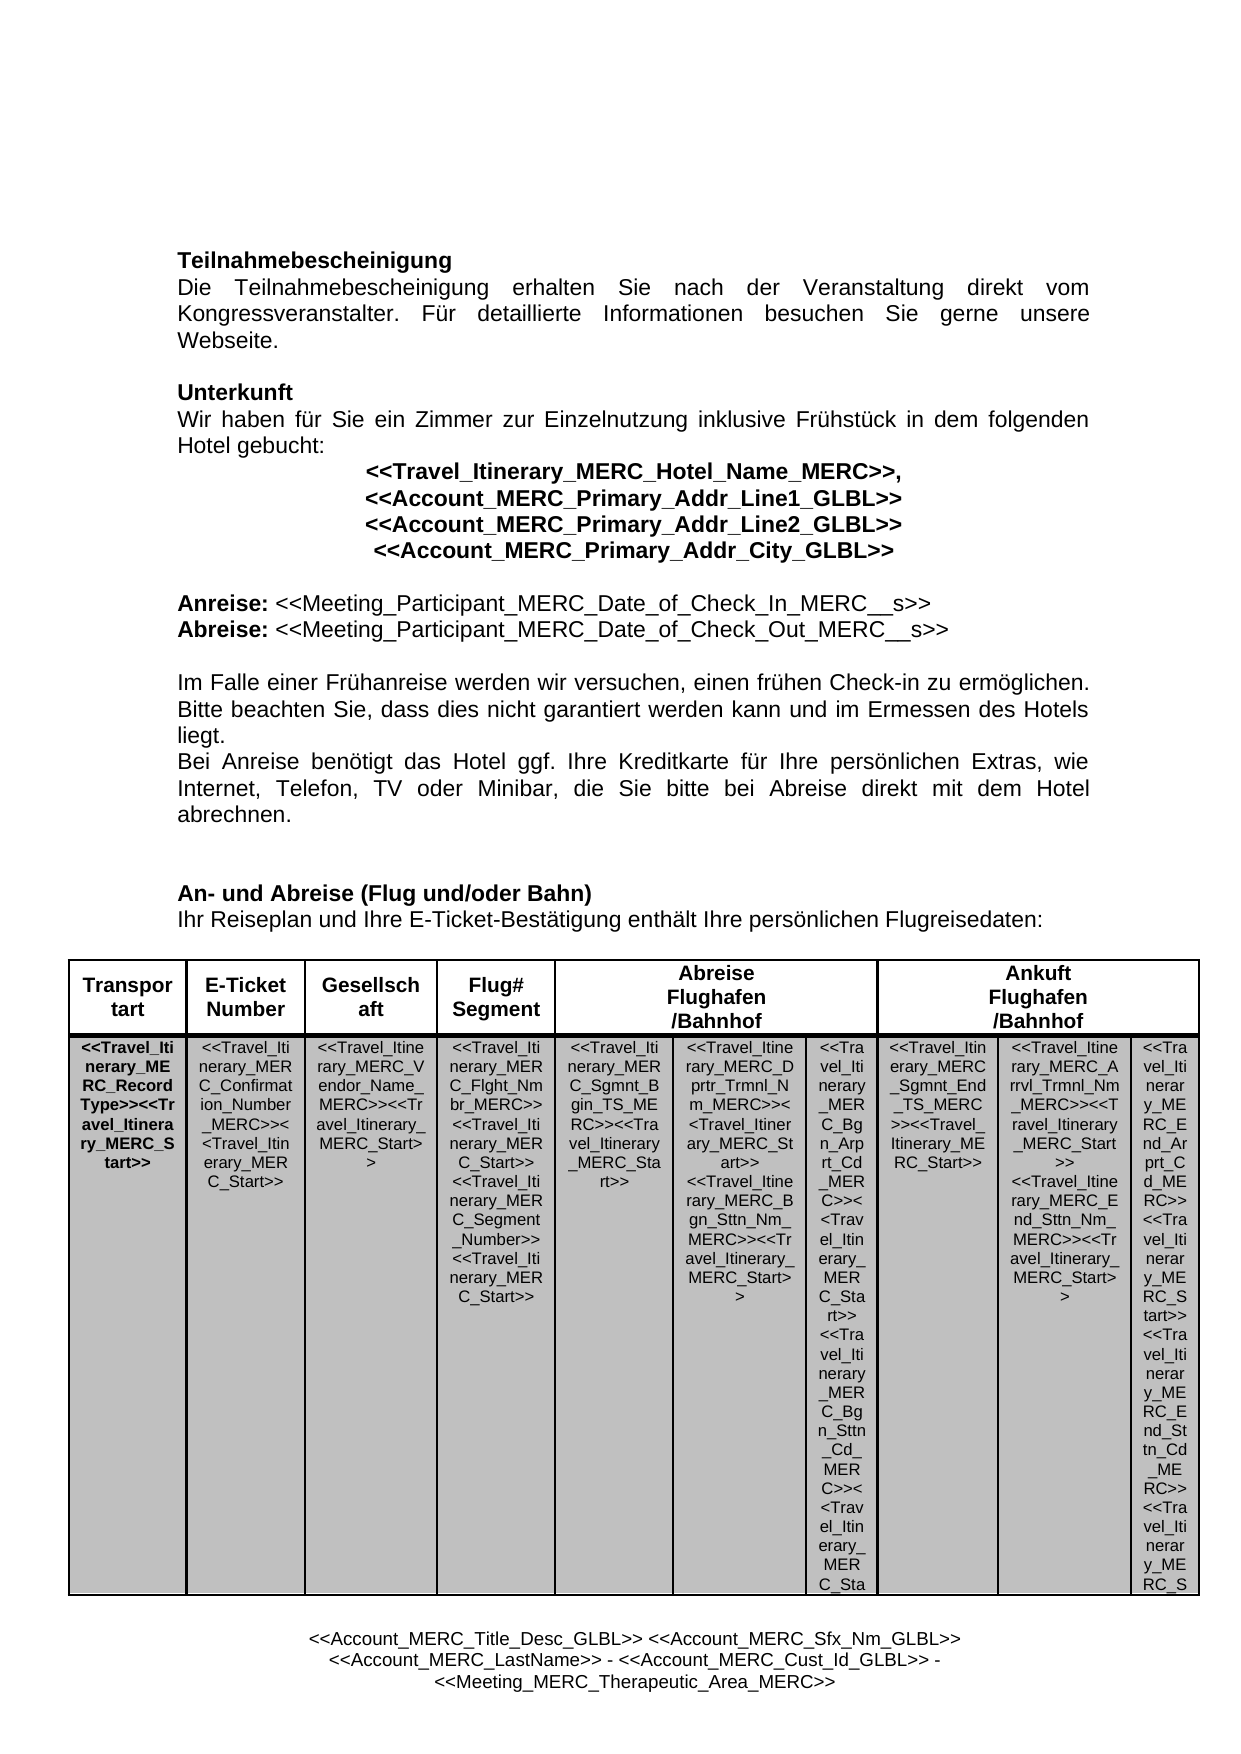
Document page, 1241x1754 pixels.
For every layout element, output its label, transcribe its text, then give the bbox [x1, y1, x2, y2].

text Anreise: <<Meeting_Participant_MERC_Date_of_Check_In_MERC__s>> [177, 590, 1090, 616]
table_header Ankuft Flughafen /Bahnhof [879, 961, 1198, 1033]
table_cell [306, 1038, 436, 1593]
table_header E-Ticket Number [188, 961, 304, 1033]
text <<Travel_Itinerary_MERC_Hotel_Name_MERC>>, [177, 458, 1090, 485]
table_cell <<Travel_Itinerary_MERC_Bgn_Arprt_Cd_MERC>><<Travel_Itinerary_MERC_Start>> <<Travel_Itinerary_MERC_Bgn_Sttn_Cd_MERC>><<Travel_Itinerary_MERC_Start>> [807, 1038, 876, 1593]
table_header Flug# Segment [438, 961, 554, 1033]
table_header Abreise Flughafen /Bahnhof [556, 961, 876, 1033]
table_cell <<Travel_Itinerary_MERC_Flght_Nmbr_MERC>><<Travel_Itinerary_MERC_Start>> <<Travel_Itinerary_MERC_Segment_Number>><<Travel_Itinerary_MERC_Start>> [438, 1038, 554, 1593]
text Bei Anreise benötigt das Hotel ggf. Ihre Kreditkarte für Ihre persönlichen Extras, wie Internet, Telefon, TV oder Minibar, die Sie bitte bei Abreise direkt mit dem Hotel abrechnen. [177, 748, 1090, 827]
text <<Account_MERC_Primary_Addr_Line2_GLBL>> [177, 511, 1090, 537]
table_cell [879, 1038, 997, 1593]
text An- und Abreise (Flug und/oder Bahn) [177, 880, 1090, 906]
table_header Transportart [70, 961, 185, 1033]
text <<Account_MERC_Primary_Addr_Line1_GLBL>> [177, 485, 1090, 511]
text <<Account_MERC_Primary_Addr_City_GLBL>> [177, 537, 1090, 564]
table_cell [70, 1038, 185, 1593]
table_cell <<Travel_Itinerary_MERC_End_Arprt_Cd_MERC>><<Travel_Itinerary_MERC_Start>> <<Travel_Itinerary_MERC_End_Sttn_Cd_MERC>><<Travel_Itinerary_MERC_Start>> [1132, 1038, 1198, 1593]
text Die Teilnahmebescheinigung erhalten Sie nach der Veranstaltung direkt vom Kongressveranstalter. Für detaillierte Informationen besuchen Sie gerne unsere Webseite. [177, 274, 1090, 353]
text Abreise: <<Meeting_Participant_MERC_Date_of_Check_Out_MERC__s>> [177, 616, 1090, 643]
table_header Gesellschaft [306, 961, 436, 1033]
text Teilnahmebescheinigung [177, 247, 1090, 274]
text Unterkunft [177, 379, 1090, 406]
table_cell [188, 1038, 304, 1593]
text Im Falle einer Frühanreise werden wir versuchen, einen frühen Check-in zu ermöglichen. Bitte beachten Sie, dass dies nicht garantiert werden kann und im Ermessen des Hotels liegt. [177, 669, 1090, 748]
text Wir haben für Sie ein Zimmer zur Einzelnutzung inklusive Frühstück in dem folgenden Hotel gebucht: [177, 406, 1090, 458]
text Ihr Reiseplan und Ihre E-Ticket-Bestätigung enthält Ihre persönlichen Flugreisedaten: [177, 906, 1090, 933]
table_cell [556, 1038, 672, 1593]
